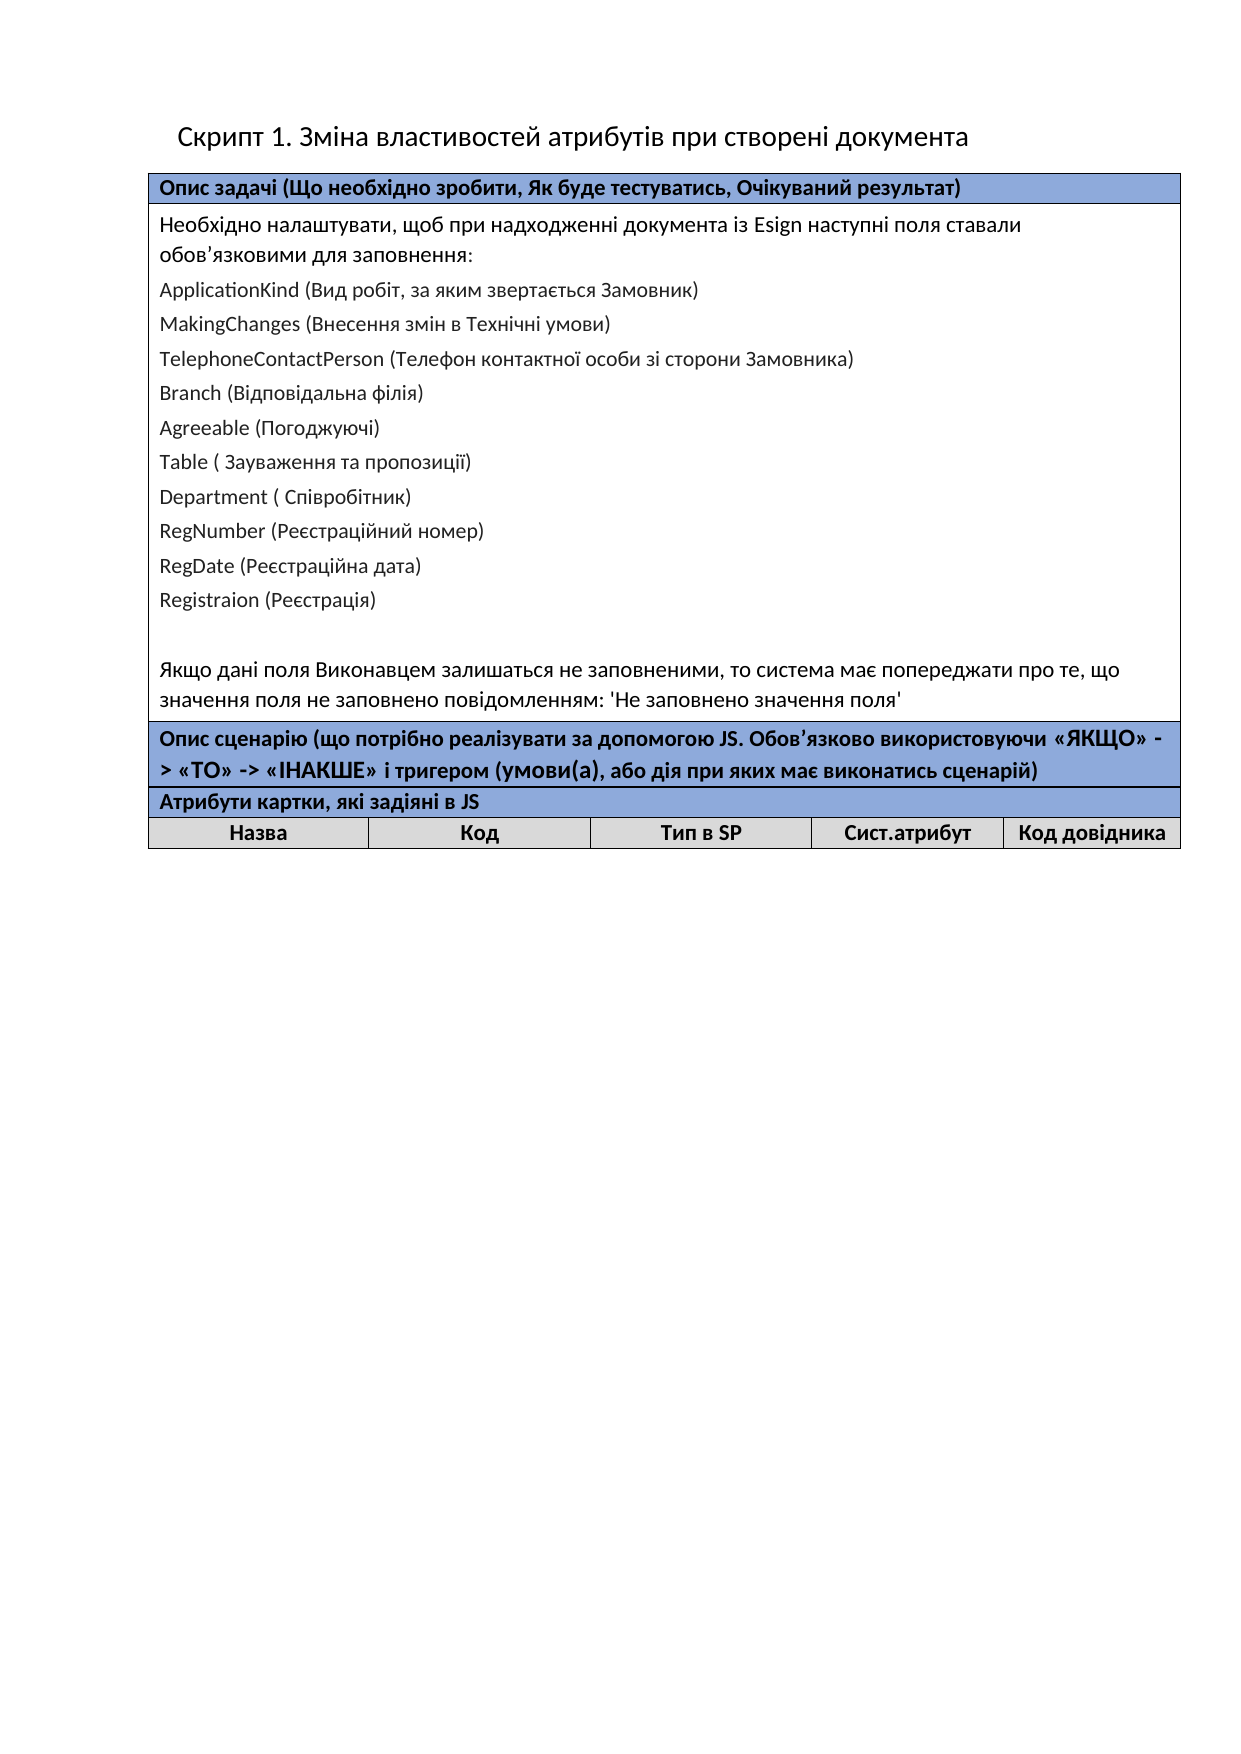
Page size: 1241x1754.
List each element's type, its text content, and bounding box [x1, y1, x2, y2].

table_cell Код [369, 818, 590, 848]
text Скрипт 1. Зміна властивостей атрибутів при створені документа [177, 118, 1152, 154]
table_header Опис задачі (Що необхідно зробити, Як буде тестуватись, Очікуваний результат) [149, 174, 1180, 203]
table_cell Опис сценарію (що потрібно реалізувати за допомогою JS. Обов’язково використовуючи «ЯКЩО» -> «ТО» -> «ІНАКШЕ» і тригером (умови(a), або дія при яких має виконатись сценарій) [149, 722, 1180, 786]
table_cell Назва [149, 818, 368, 848]
table_cell Код довідника [1004, 818, 1180, 848]
table_cell Атрибути картки, які задіяні в JS [149, 788, 1180, 817]
table_cell Тип в SP [591, 818, 811, 848]
table_cell Необхідно налаштувати, щоб при надходженні документа із Esign наступні поля ставали обов’язковими для заповнення: ApplicationKind (Вид робіт, за яким звертається Замовник) MakingСhanges (Внесення змін в Технічні умови) TelephoneContactPerson (Телефон контактної особи зі сторони Замовника) Branch (Відповідальна філія) Agreeable (Погоджуючі) Table ( Зауваження та пропозиції) Department ( Співробітник) RegNumber (Реєстраційний номер) RegDate (Реєстраційна дата) Registraion (Реєстрація) Якщо дані поля Виконавцем залишаться не заповненими, то система має попереджати про те, що значення поля не заповнено повідомленням: 'Не заповнено значення поля' [149, 204, 1180, 721]
table_cell Сист.атрибут [812, 818, 1003, 848]
